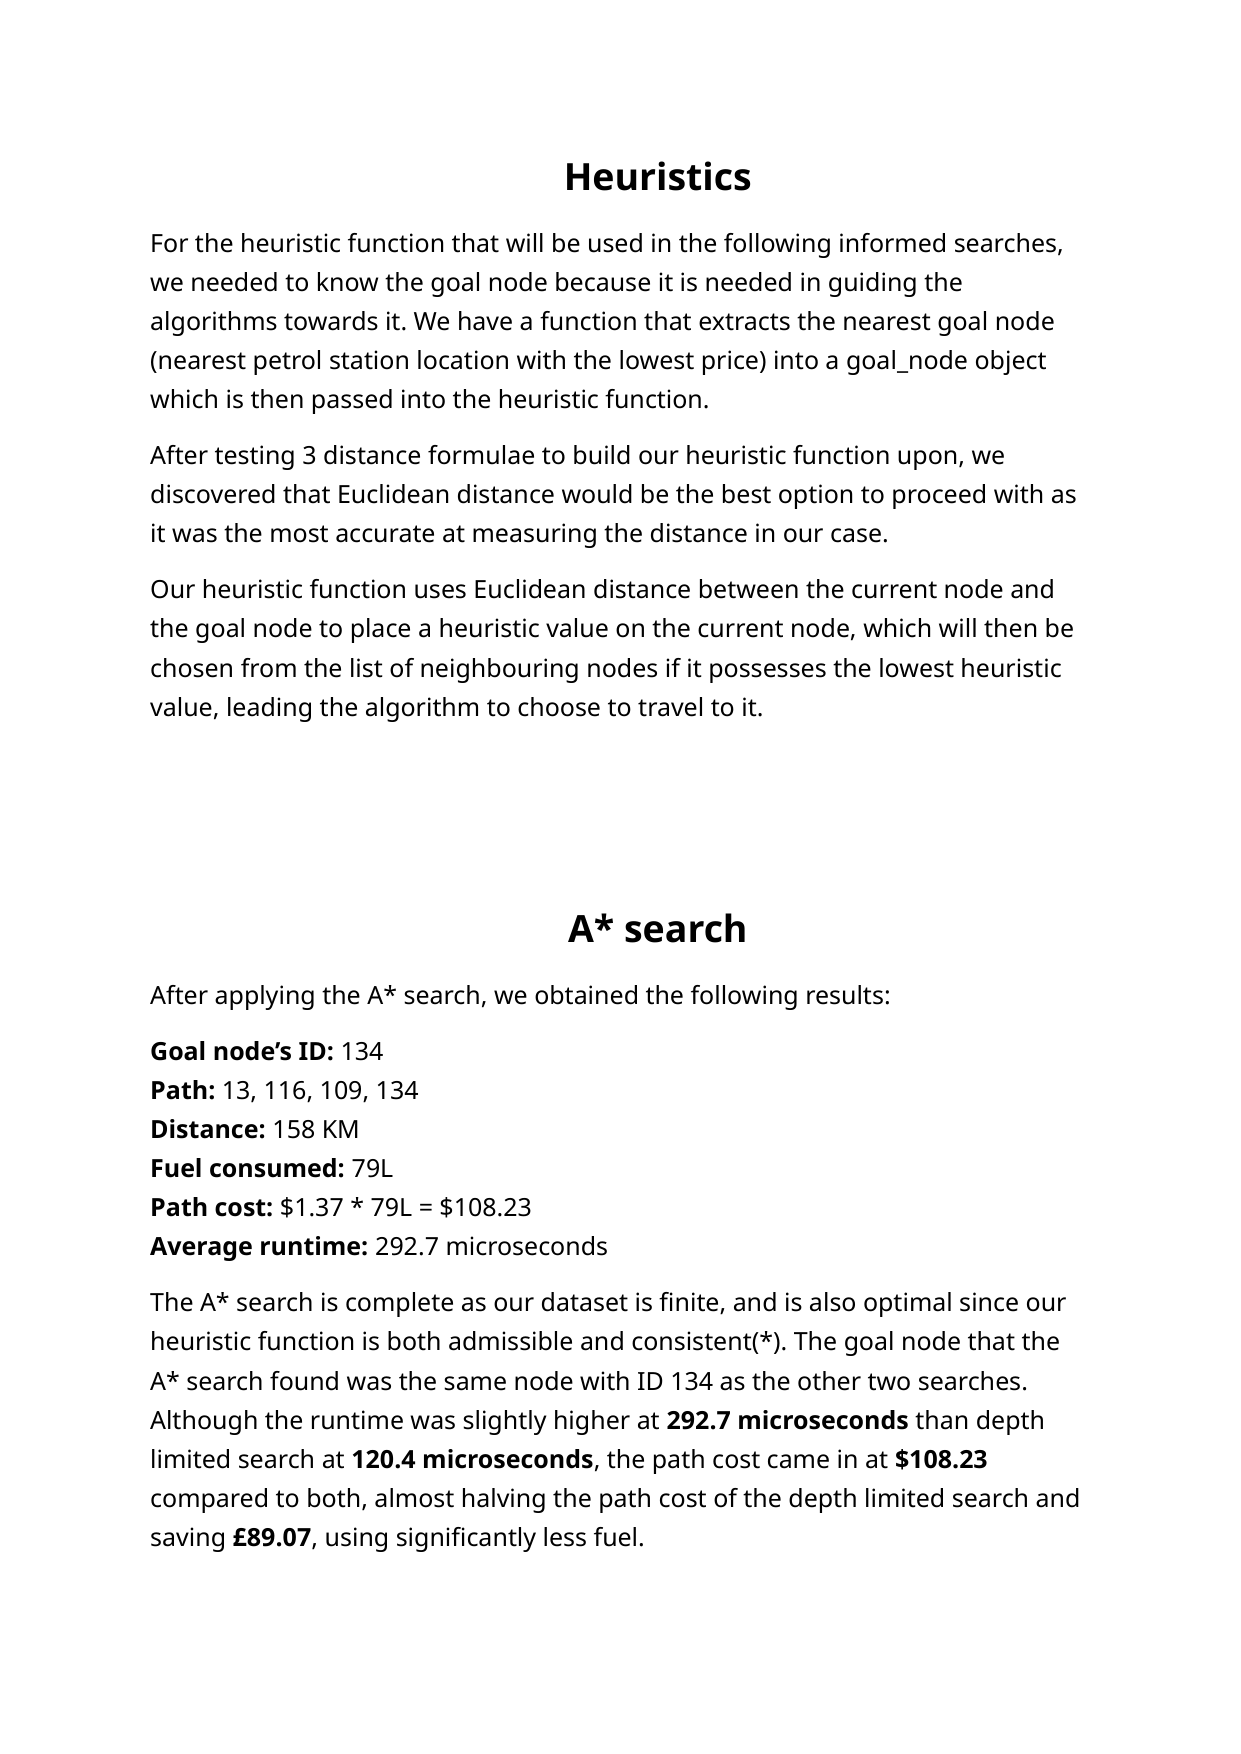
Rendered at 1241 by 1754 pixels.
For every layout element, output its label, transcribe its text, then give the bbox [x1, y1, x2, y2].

list A* search [225, 902, 1090, 953]
text The A* search is complete as our dataset is finite, and is also optimal since our heuristic function is both admissible and consistent(*). The goal node that the A* search found was the same node with ID 134 as the other two searches. Although the runtime was slightly higher at 292.7 microseconds than depth limited search at 120.4 microseconds, the path cost came in at $108.23 compared to both, almost halving the path cost of the depth limited search and saving £89.07, using significantly less fuel. [150, 1285, 1090, 1554]
text Goal node’s ID: 134 Path: 13, 116, 109, 134 Distance: 158 KM Fuel consumed: 79L Path cost: $1.37 * 79L = $108.23 Average runtime: 292.7 microseconds [150, 1033, 1090, 1263]
text After applying the A* search, we obtained the following results: [150, 977, 1090, 1011]
list Heuristics [225, 150, 1090, 201]
text After testing 3 distance formulae to build our heuristic function upon, we discovered that Euclidean distance would be the best option to proceed with as it was the most accurate at measuring the distance in our case. [150, 438, 1090, 550]
text For the heuristic function that will be used in the following informed searches, we needed to know the goal node because it is needed in guiding the algorithms towards it. We have a function that extracts the nearest goal node (nearest petrol station location with the lowest price) into a goal_node object which is then passed into the heuristic function. [150, 225, 1090, 416]
text Our heuristic function uses Euclidean distance between the current node and the goal node to place a heuristic value on the current node, which will then be chosen from the list of neighbouring nodes if it possesses the lowest heuristic value, leading the algorithm to choose to travel to it. [150, 572, 1090, 723]
